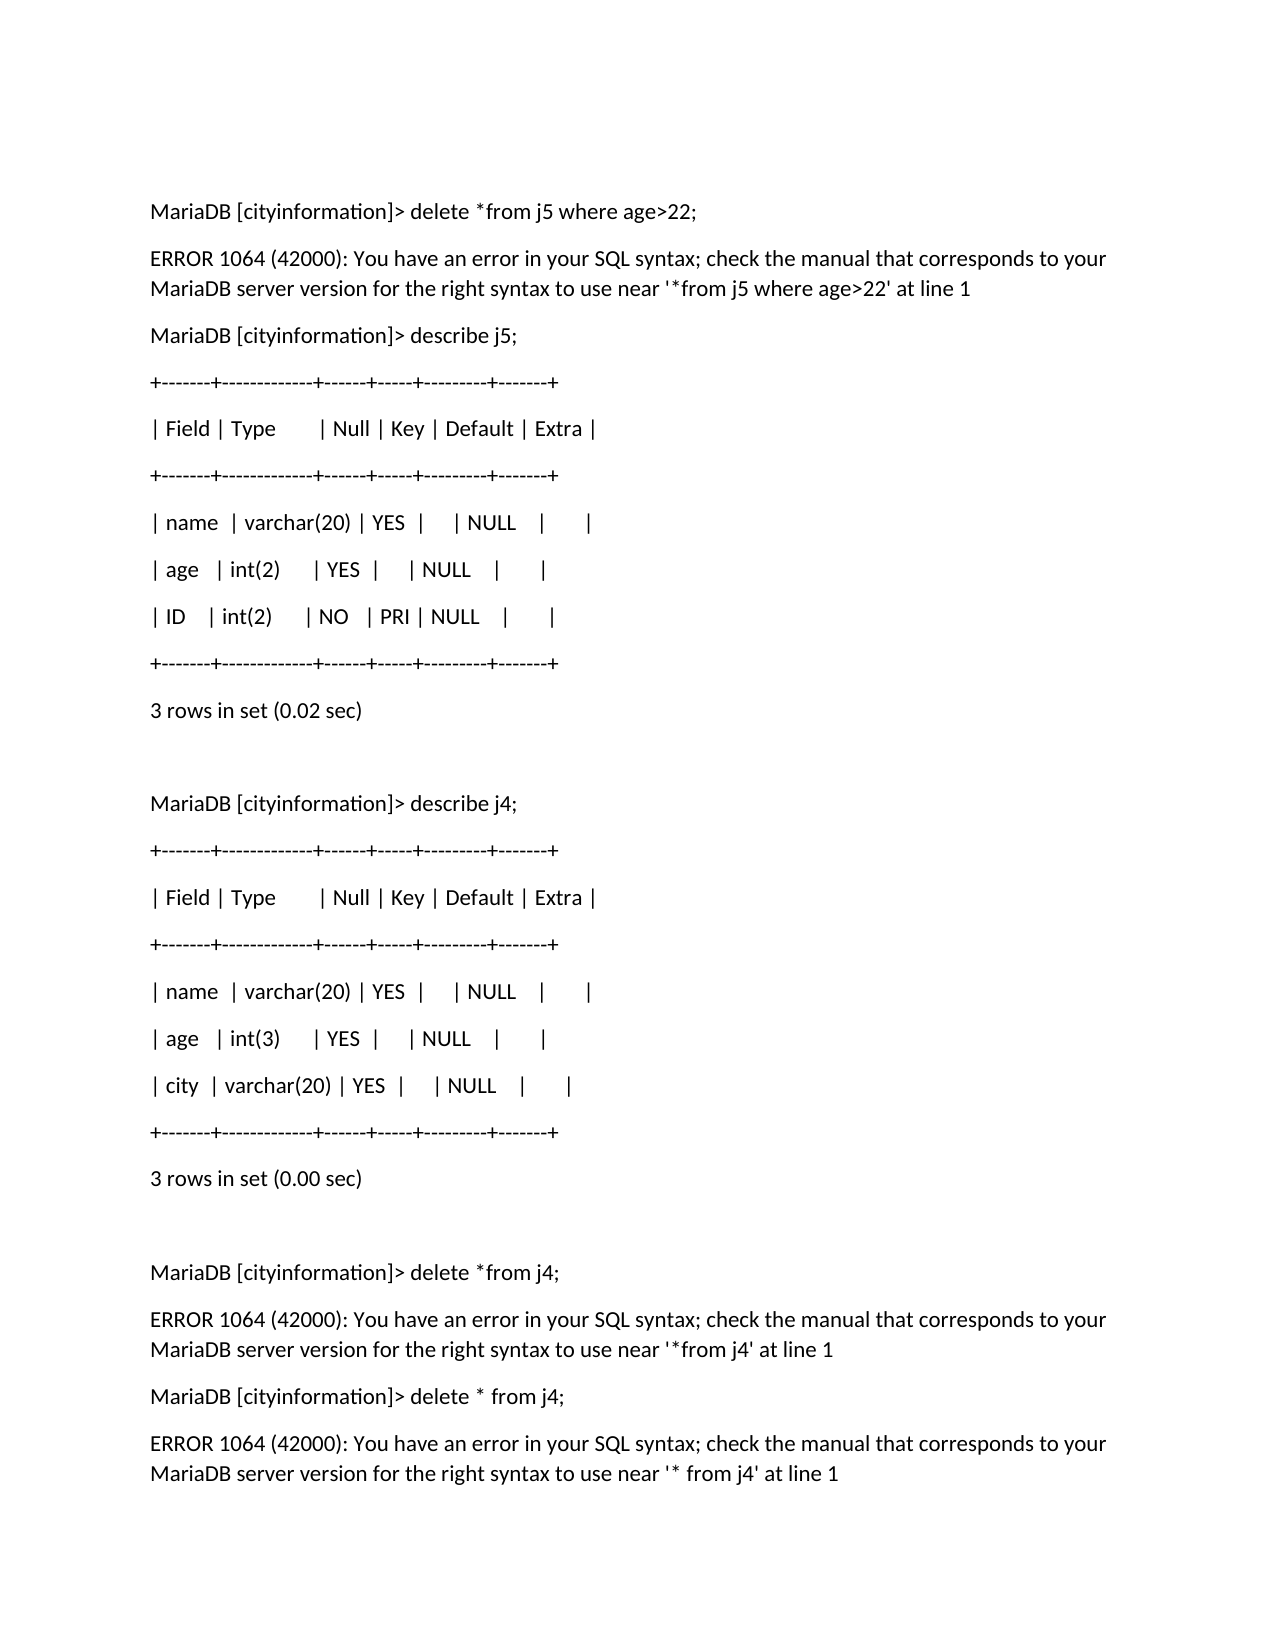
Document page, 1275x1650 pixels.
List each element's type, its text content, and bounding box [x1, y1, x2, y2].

text MariaDB [cityinformation]> delete *from j5 where age>22; [150, 197, 1125, 225]
text +-------+-------------+------+-----+---------+-------+ [150, 461, 1125, 489]
text ERROR 1064 (42000): You have an error in your SQL syntax; check the manual that corresponds to your MariaDB server version for the right syntax to use near '* from j4' at line 1 [150, 1429, 1125, 1487]
text | age | int(3) | YES | | NULL | | [150, 1024, 1125, 1052]
text | age | int(2) | YES | | NULL | | [150, 555, 1125, 583]
text MariaDB [cityinformation]> delete *from j4; [150, 1258, 1125, 1286]
text | name | varchar(20) | YES | | NULL | | [150, 508, 1125, 536]
text +-------+-------------+------+-----+---------+-------+ [150, 649, 1125, 677]
text | ID | int(2) | NO | PRI | NULL | | [150, 602, 1125, 630]
text | name | varchar(20) | YES | | NULL | | [150, 977, 1125, 1005]
text 3 rows in set (0.00 sec) [150, 1164, 1125, 1193]
text +-------+-------------+------+-----+---------+-------+ [150, 930, 1125, 958]
text ERROR 1064 (42000): You have an error in your SQL syntax; check the manual that corresponds to your MariaDB server version for the right syntax to use near '*from j5 where age>22' at line 1 [150, 244, 1125, 302]
text MariaDB [cityinformation]> describe j5; [150, 321, 1125, 349]
text +-------+-------------+------+-----+---------+-------+ [150, 836, 1125, 864]
text 3 rows in set (0.02 sec) [150, 696, 1125, 724]
text | Field | Type | Null | Key | Default | Extra | [150, 883, 1125, 911]
text | city | varchar(20) | YES | | NULL | | [150, 1071, 1125, 1099]
text +-------+-------------+------+-----+---------+-------+ [150, 368, 1125, 396]
text | Field | Type | Null | Key | Default | Extra | [150, 414, 1125, 443]
text MariaDB [cityinformation]> delete * from j4; [150, 1382, 1125, 1410]
text MariaDB [cityinformation]> describe j4; [150, 789, 1125, 818]
text ERROR 1064 (42000): You have an error in your SQL syntax; check the manual that corresponds to your MariaDB server version for the right syntax to use near '*from j4' at line 1 [150, 1305, 1125, 1363]
text +-------+-------------+------+-----+---------+-------+ [150, 1118, 1125, 1146]
